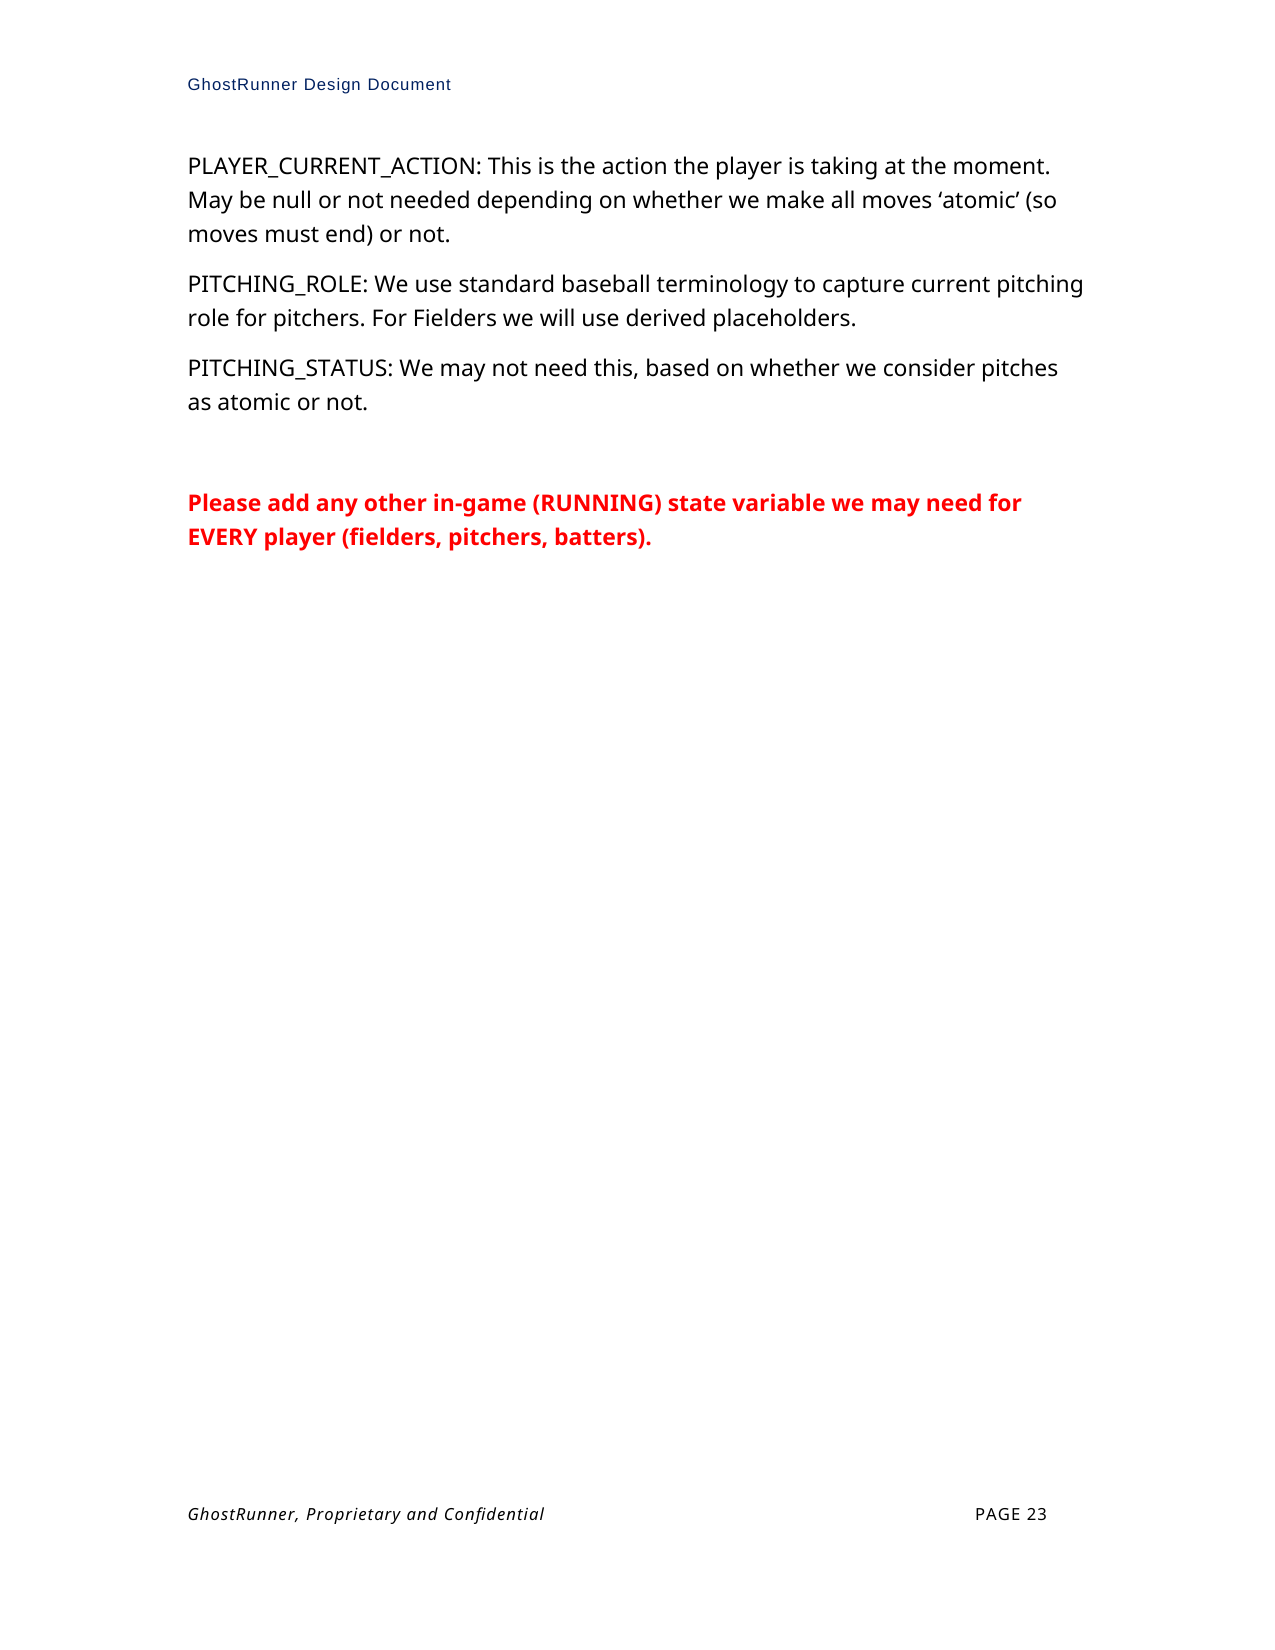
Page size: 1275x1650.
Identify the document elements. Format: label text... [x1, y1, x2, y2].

text PITCHING_STATUS: We may not need this, based on whether we consider pitches as atomic or not. [187, 352, 1087, 417]
text Please add any other in-game (RUNNING) state variable we may need for EVERY player (fielders, pitchers, batters). [187, 487, 1087, 552]
text PITCHING_ROLE: We use standard baseball terminology to capture current pitching role for pitchers. For Fielders we will use derived placeholders. [187, 268, 1087, 333]
text PLAYER_CURRENT_ACTION: This is the action the player is taking at the moment. May be null or not needed depending on whether we make all moves ‘atomic’ (so moves must end) or not. [187, 150, 1087, 249]
